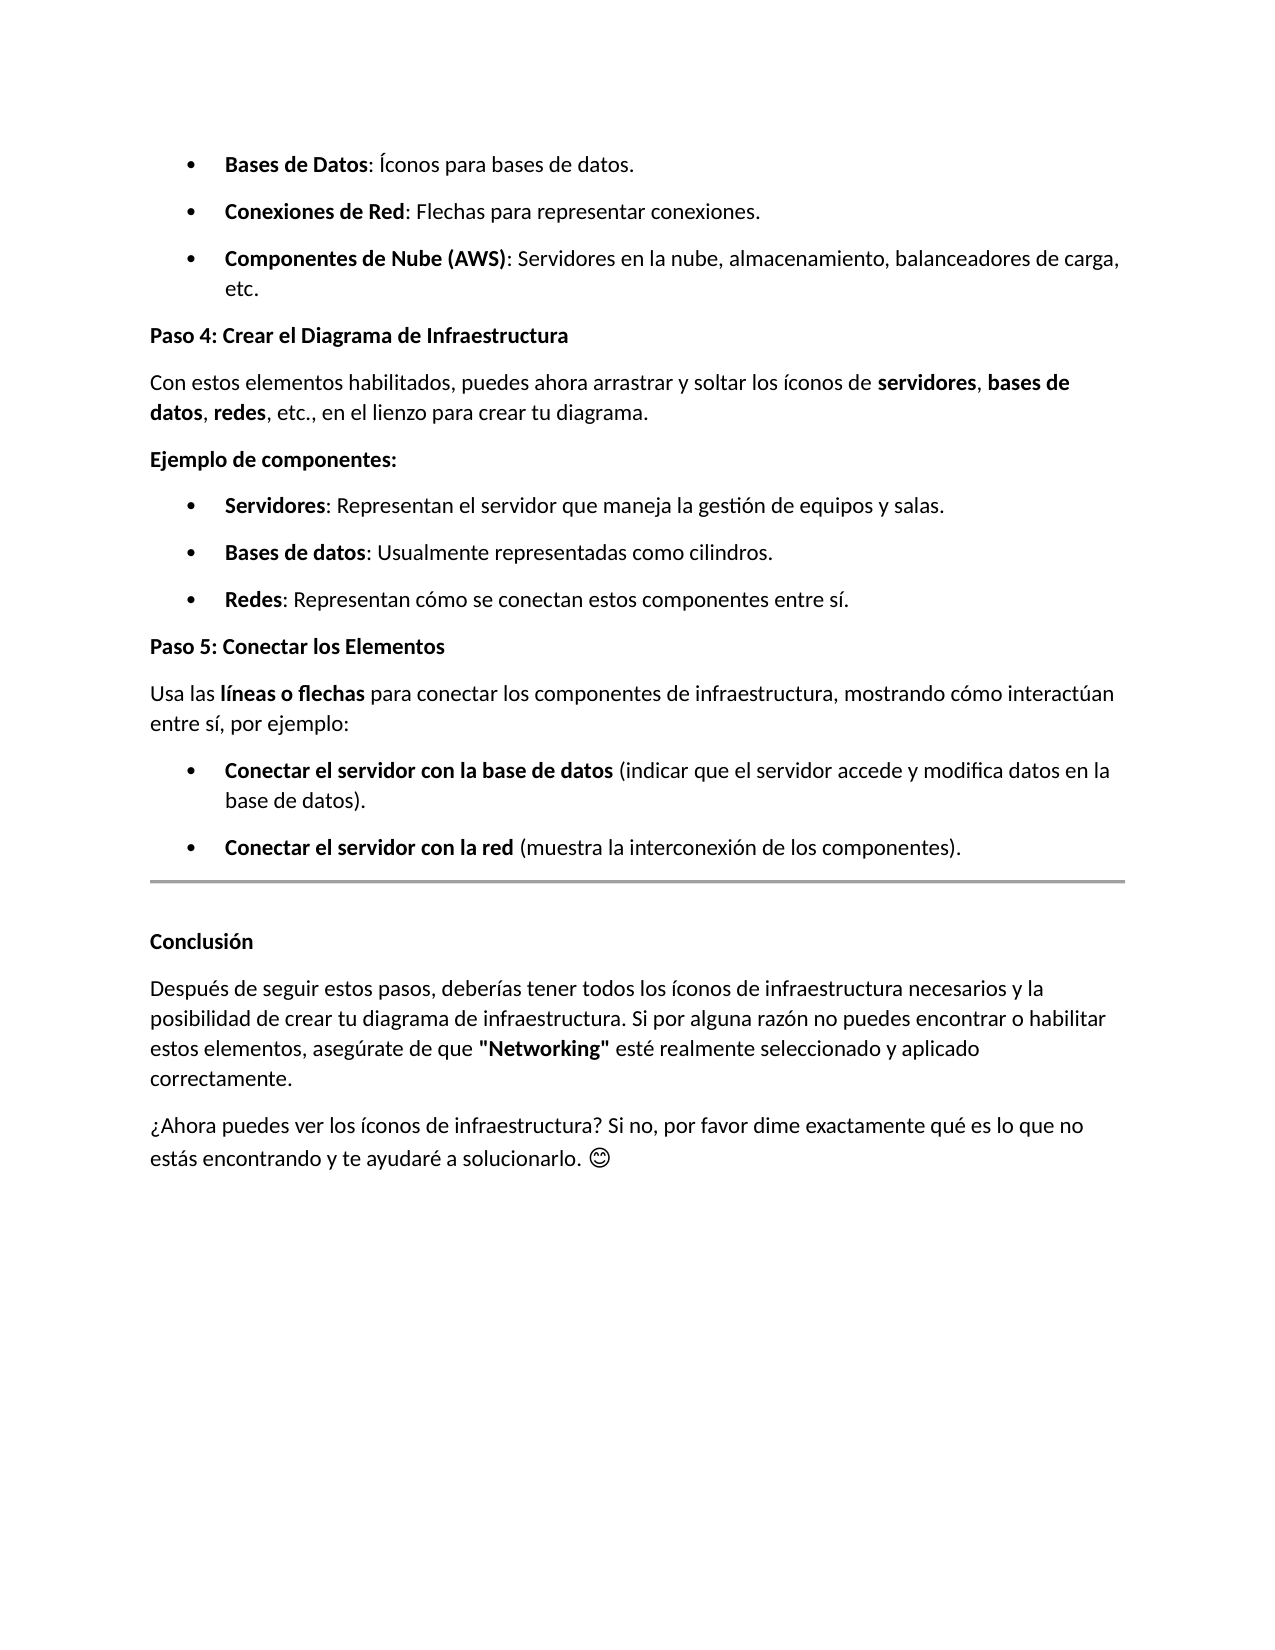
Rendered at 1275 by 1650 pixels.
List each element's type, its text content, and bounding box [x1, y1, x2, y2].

text Con estos elementos habilitados, puedes ahora arrastrar y soltar los íconos de servidores, bases de datos, redes, etc., en el lienzo para crear tu diagrama. [150, 368, 1125, 426]
list Conexiones de Red: Flechas para representar conexiones. [187, 197, 1125, 225]
list Conectar el servidor con la red (muestra la interconexión de los componentes). [187, 833, 1125, 861]
text Después de seguir estos pasos, deberías tener todos los íconos de infraestructura necesarios y la posibilidad de crear tu diagrama de infraestructura. Si por alguna razón no puedes encontrar o habilitar estos elementos, asegúrate de que "Networking" esté realmente seleccionado y aplicado correctamente. [150, 974, 1125, 1093]
list Bases de Datos: Íconos para bases de datos. [187, 150, 1125, 178]
list Bases de datos: Usualmente representadas como cilindros. [187, 538, 1125, 567]
list Redes: Representan cómo se conectan estos componentes entre sí. [187, 585, 1125, 613]
text Conclusión [150, 927, 1125, 955]
text Ejemplo de componentes: [150, 445, 1125, 473]
list Conectar el servidor con la base de datos (indicar que el servidor accede y modifica datos en la base de datos). [187, 756, 1125, 814]
text ¿Ahora puedes ver los íconos de infraestructura? Si no, por favor dime exactamente qué es lo que no estás encontrando y te ayudaré a solucionarlo. 😊 [150, 1111, 1125, 1173]
list Servidores: Representan el servidor que maneja la gestión de equipos y salas. [187, 492, 1125, 520]
text Paso 4: Crear el Diagrama de Infraestructura [150, 321, 1125, 349]
text Usa las líneas o flechas para conectar los componentes de infraestructura, mostrando cómo interactúan entre sí, por ejemplo: [150, 679, 1125, 737]
list Componentes de Nube (AWS): Servidores en la nube, almacenamiento, balanceadores de carga, etc. [187, 244, 1125, 302]
text Paso 5: Conectar los Elementos [150, 632, 1125, 660]
